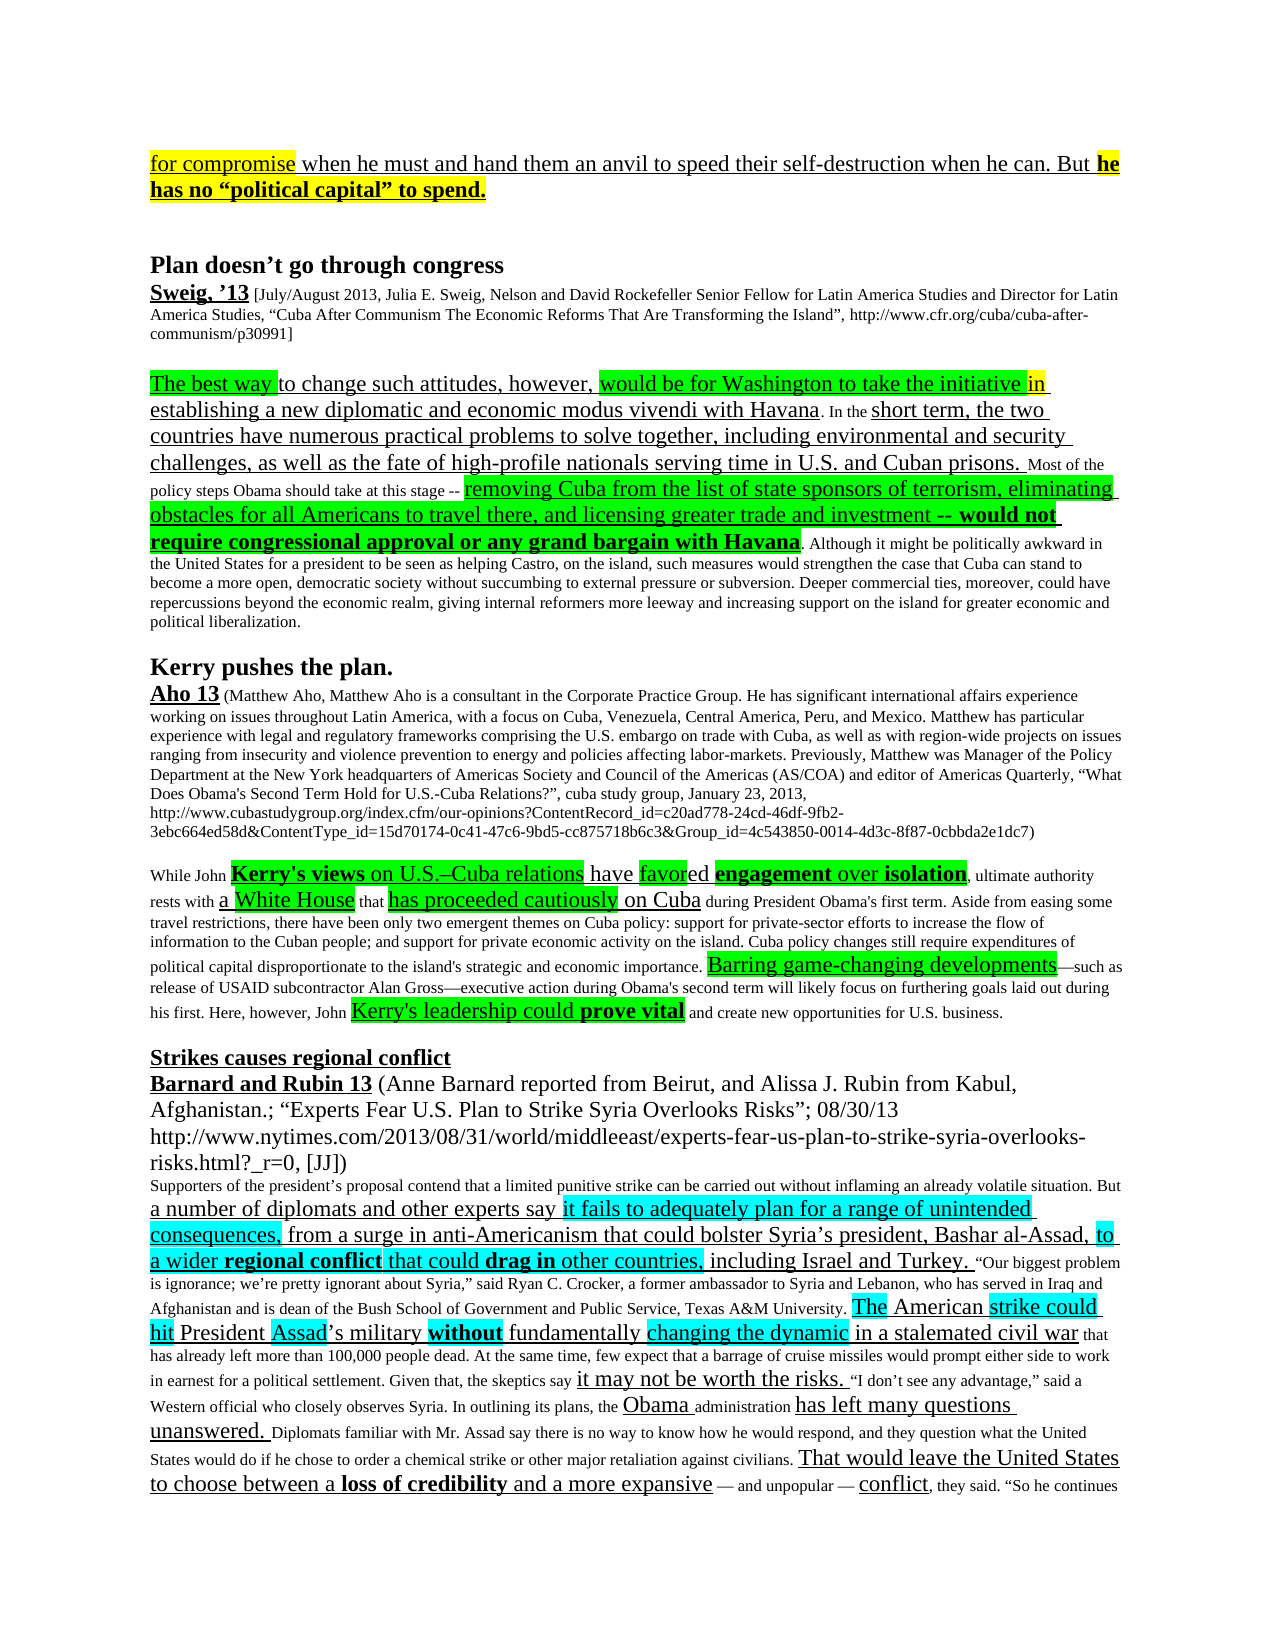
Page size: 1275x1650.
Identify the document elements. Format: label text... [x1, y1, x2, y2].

text Aho 13 (Matthew Aho, Matthew Aho is a consultant in the Corporate Practice Group. He has significant international affairs experience working on issues throughout Latin America, with a focus on Cuba, Venezuela, Central America, Peru, and Mexico. Matthew has particular experience with legal and regulatory frameworks comprising the U.S. embargo on trade with Cuba, as well as with region-wide projects on issues ranging from insecurity and violence prevention to energy and policies affecting labor-markets. Previously, Matthew was Manager of the Policy Department at the New York headquarters of Americas Society and Council of the Americas (AS/COA) and editor of Americas Quarterly, “What Does Obama's Second Term Hold for U.S.-Cuba Relations?”, cuba study group, January 23, 2013, http://www.cubastudygroup.org/index.cfm/our-opinions?ContentRecord_id=c20ad778-24cd-46df-9fb2-3ebc664ed58d&ContentType_id=15d70174-0c41-47c6-9bd5-cc875718b6c3&Group_id=4c543850-0014-4d3c-8f87-0cbbda2e1dc7) [150, 680, 1125, 841]
subtitle Plan doesn’t go through congress [150, 250, 1125, 279]
text The best way to change such attitudes, however, would be for Washington to take the initiative in establishing a new diplomatic and economic modus vivendi with Havana. In the short term, the two countries have numerous practical problems to solve together, including environmental and security challenges, as well as the fate of high-profile nationals serving time in U.S. and Cuban prisons. Most of the policy steps Obama should take at this stage -- removing Cuba from the list of state sponsors of terrorism, eliminating obstacles for all Americans to travel there, and licensing greater trade and investment -- would not require congressional approval or any grand bargain with Havana. Although it might be politically awkward in the United States for a president to be seen as helping Castro, on the island, such measures would strengthen the case that Cuba can stand to become a more open, democratic society without succumbing to external pressure or subversion. Deeper commercial ties, moreover, could have repercussions beyond the economic realm, giving internal reformers more leeway and increasing support on the island for greater economic and political liberalization. [150, 370, 1125, 631]
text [150, 1176, 1125, 1497]
text Barnard and Rubin 13 (Anne Barnard reported from Beirut, and Alissa J. Rubin from Kabul, Afghanistan.; “Experts Fear U.S. Plan to Strike Syria Overlooks Risks”; 08/30/13 [150, 1070, 1125, 1123]
text While John Kerry's views on U.S.–Cuba relations have favored engagement over isolation, ultimate authority rests with a White House that has proceeded cautiously on Cuba during President Obama's first term. Aside from easing some travel restrictions, there have been only two emergent themes on Cuba policy: support for private-sector efforts to increase the flow of information to the Cuban people; and support for private economic activity on the island. Cuba policy changes still require expenditures of political capital disproportionate to the island's strategic and economic importance. Barring game-changing developments—such as release of USAID subcontractor Alan Gross—executive action during Obama's second term will likely focus on furthering goals laid out during his first. Here, however, John Kerry's leadership could prove vital and create new opportunities for U.S. business. [150, 860, 1125, 1023]
text Sweig, ’13 [July/August 2013, Julia E. Sweig, Nelson and David Rockefeller Senior Fellow for Latin America Studies and Director for Latin America Studies, “Cuba After Communism The Economic Reforms That Are Transforming the Island”, http://www.cfr.org/cuba/cuba-after-communism/p30991] [150, 279, 1125, 343]
subtitle Strikes causes regional conflict [150, 1044, 1125, 1070]
text http://www.nytimes.com/2013/08/31/world/middleeast/experts-fear-us-plan-to-strike-syria-overlooks-risks.html?_r=0, [JJ]) [150, 1123, 1125, 1176]
subtitle Kerry pushes the plan. [150, 652, 1125, 680]
